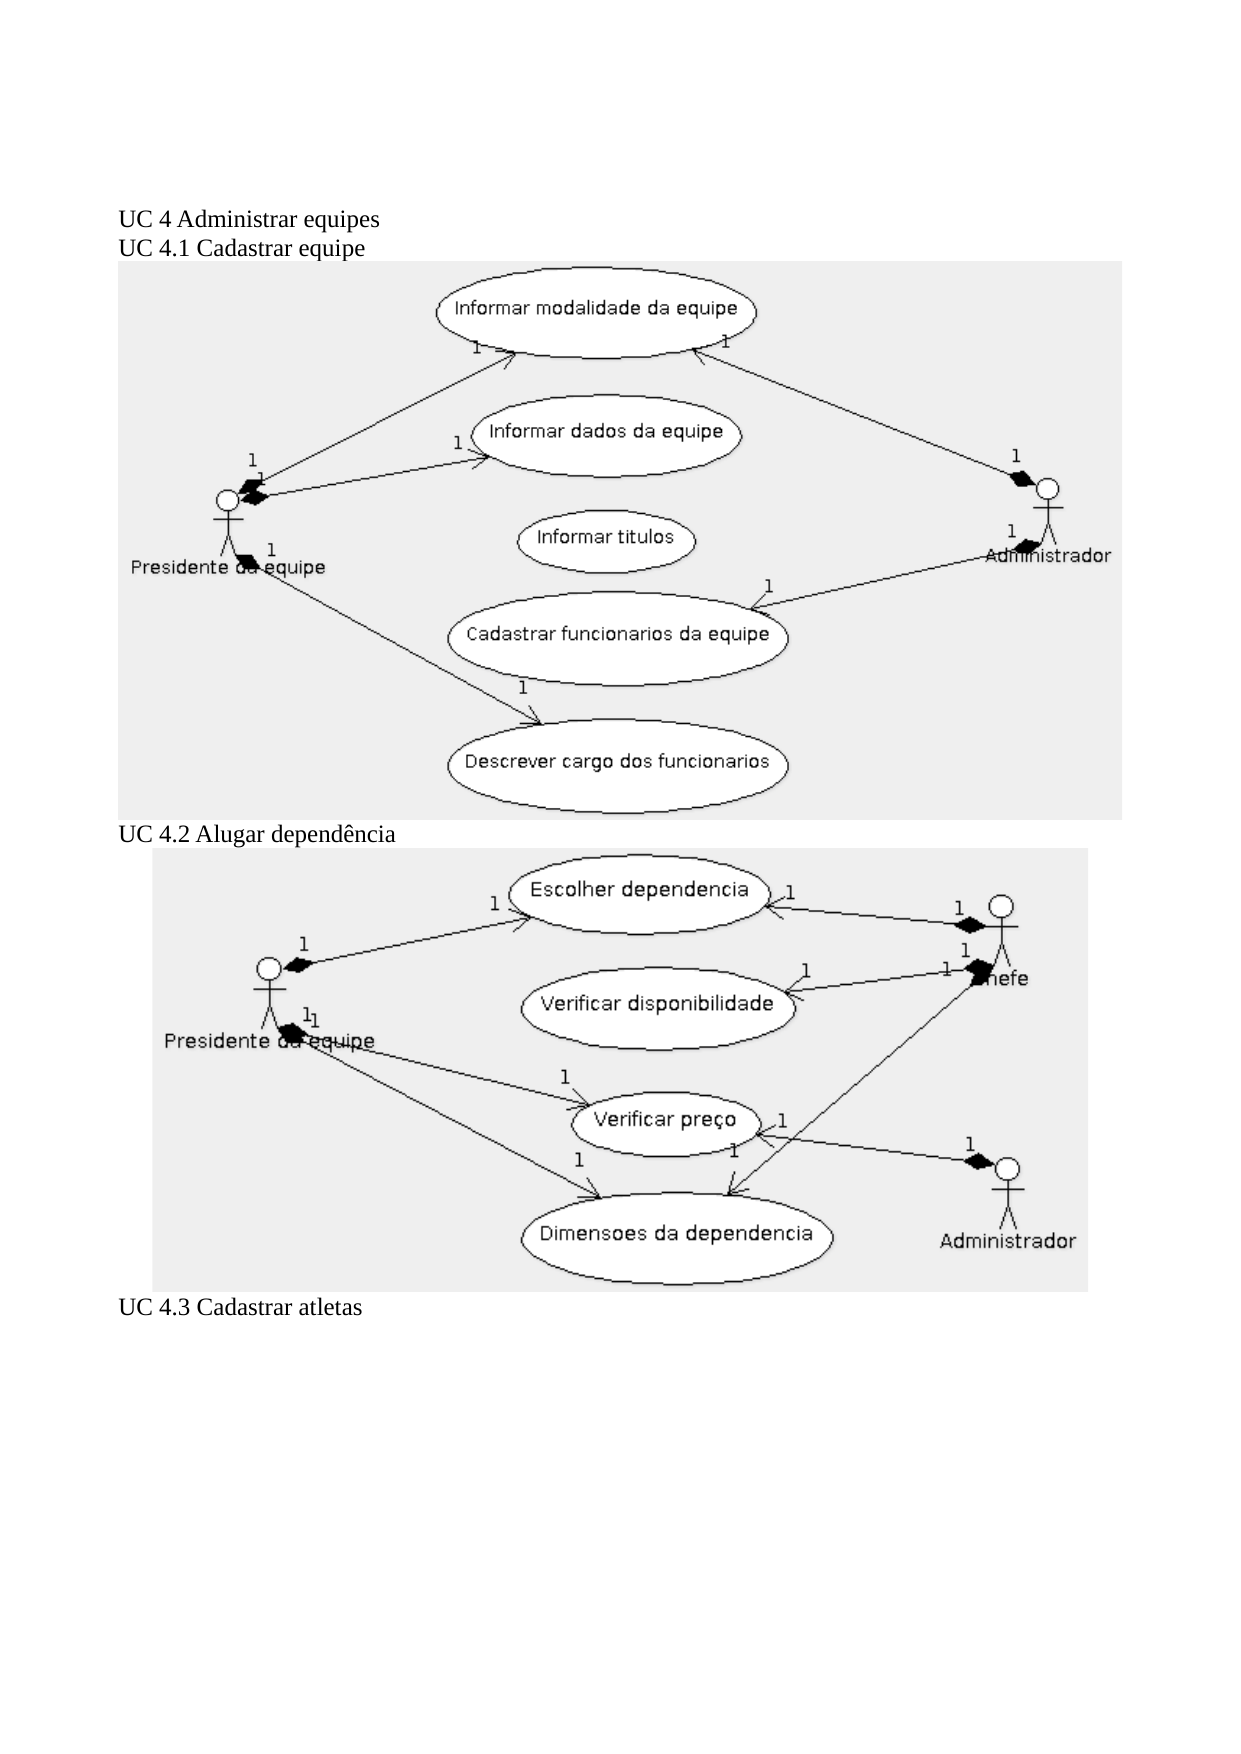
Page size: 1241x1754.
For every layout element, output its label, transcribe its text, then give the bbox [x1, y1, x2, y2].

text UC 4.3 Cadastrar atletas [118, 1193, 1122, 1321]
picture [152, 848, 1089, 1292]
picture [118, 261, 1123, 820]
text UC 4.2 Alugar dependência [118, 820, 1122, 848]
text UC 4 Administrar equipes [118, 204, 1122, 233]
text UC 4.1 Cadastrar equipe [118, 233, 1122, 261]
